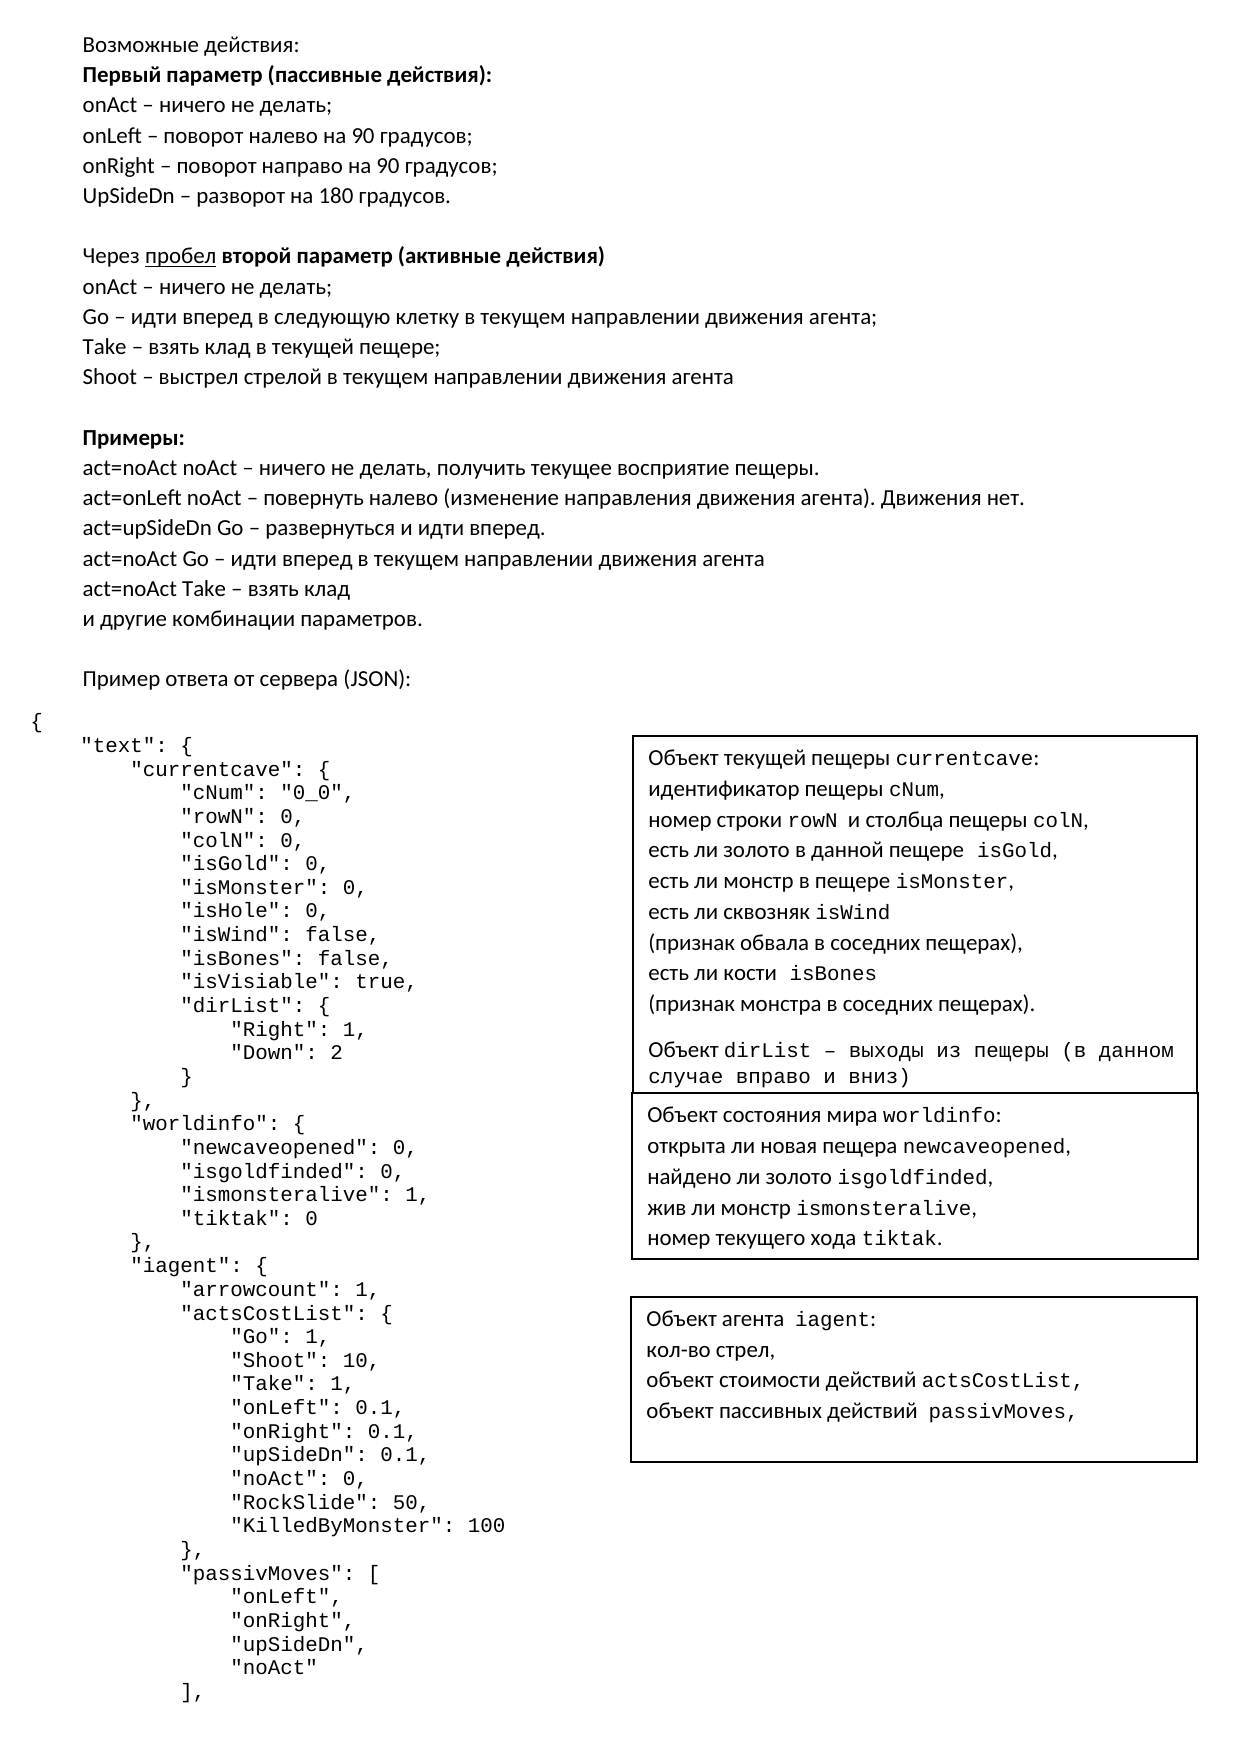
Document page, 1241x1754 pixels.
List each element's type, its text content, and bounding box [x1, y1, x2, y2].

text "cNum": "0_0", [30, 782, 632, 806]
list Через пробел второй параметр (активные действия) [82, 242, 1210, 269]
text "onLeft": 0.1, [30, 1397, 630, 1421]
text "Shoot": 10, [30, 1350, 630, 1373]
text "arrowcount": 1, [30, 1279, 1210, 1302]
text "isHole": 0, [30, 901, 632, 924]
text "upSideDn": 0.1, [30, 1444, 1210, 1468]
list Возможные действия: [82, 30, 1210, 58]
text "KilledByMonster": 100 [30, 1515, 1210, 1539]
list onAct – ничего не делать; [82, 272, 1210, 300]
list UpSideDn – разворот на 180 градусов. [82, 181, 1210, 209]
text }, [30, 1090, 632, 1113]
text { [30, 711, 1210, 735]
text "text": { [30, 735, 632, 759]
text "isgoldfinded": 0, [30, 1161, 631, 1184]
text "onRight", [30, 1610, 1210, 1633]
text "Down": 2 [30, 1042, 632, 1066]
text "isWind": false, [30, 924, 632, 948]
text "onLeft", [30, 1586, 1210, 1610]
text "Go": 1, [30, 1326, 630, 1350]
text "colN": 0, [30, 829, 632, 853]
text "passivMoves": [ [30, 1563, 1210, 1586]
text }, [30, 1232, 631, 1255]
list act=upSideDn Go – развернуться и идти вперед. [82, 513, 1210, 541]
list act=noAct noAct – ничего не делать, получить текущее восприятие пещеры. [82, 453, 1210, 481]
list act=noAct Take – взять клад [82, 574, 1210, 602]
text "newcaveopened": 0, [30, 1137, 631, 1161]
text "upSideDn", [30, 1633, 1210, 1657]
text "tiktak": 0 [30, 1208, 631, 1232]
text "isBones": false, [30, 948, 632, 971]
text "actsCostList": { [30, 1302, 630, 1326]
list Go – идти вперед в следующую клетку в текущем направлении движения агента; [82, 302, 1210, 330]
text "isVisiable": true, [30, 971, 632, 995]
text "Take": 1, [30, 1373, 630, 1397]
text "worldinfo": { [30, 1113, 631, 1137]
text "rowN": 0, [30, 806, 632, 829]
list Shoot – выстрел стрелой в текущем направлении движения агента [82, 362, 1210, 390]
text "ismonsteralive": 1, [30, 1184, 631, 1208]
text "RockSlide": 50, [30, 1492, 1210, 1515]
text }, [30, 1539, 1210, 1563]
text "dirList": { [30, 995, 632, 1019]
list act=noAct Go – идти вперед в текущем направлении движения агента [82, 544, 1210, 572]
text "iagent": { [30, 1255, 1210, 1279]
text } [30, 1066, 632, 1090]
list и другие комбинации параметров. [82, 604, 1210, 632]
list onAct – ничего не делать; [82, 91, 1210, 118]
list onRight – поворот направо на 90 градусов; [82, 151, 1210, 179]
list onLeft – поворот налево на 90 градусов; [82, 121, 1210, 149]
text "noAct": 0, [30, 1468, 1210, 1492]
text "currentcave": { [30, 759, 632, 782]
text "Right": 1, [30, 1019, 632, 1042]
text "isGold": 0, [30, 853, 632, 877]
list Первый параметр (пассивные действия): [82, 60, 1210, 88]
list Примеры: [82, 423, 1210, 451]
list Take – взять клад в текущей пещере; [82, 332, 1210, 360]
text "isMonster": 0, [30, 877, 632, 901]
text "onRight": 0.1, [30, 1421, 630, 1444]
text "noAct" [30, 1657, 1210, 1681]
list act=onLeft noAct – повернуть налево (изменение направления движения агента). Движения нет. [82, 483, 1210, 511]
text ], [30, 1681, 1210, 1704]
list Пример ответа от сервера (JSON): [82, 664, 1210, 692]
